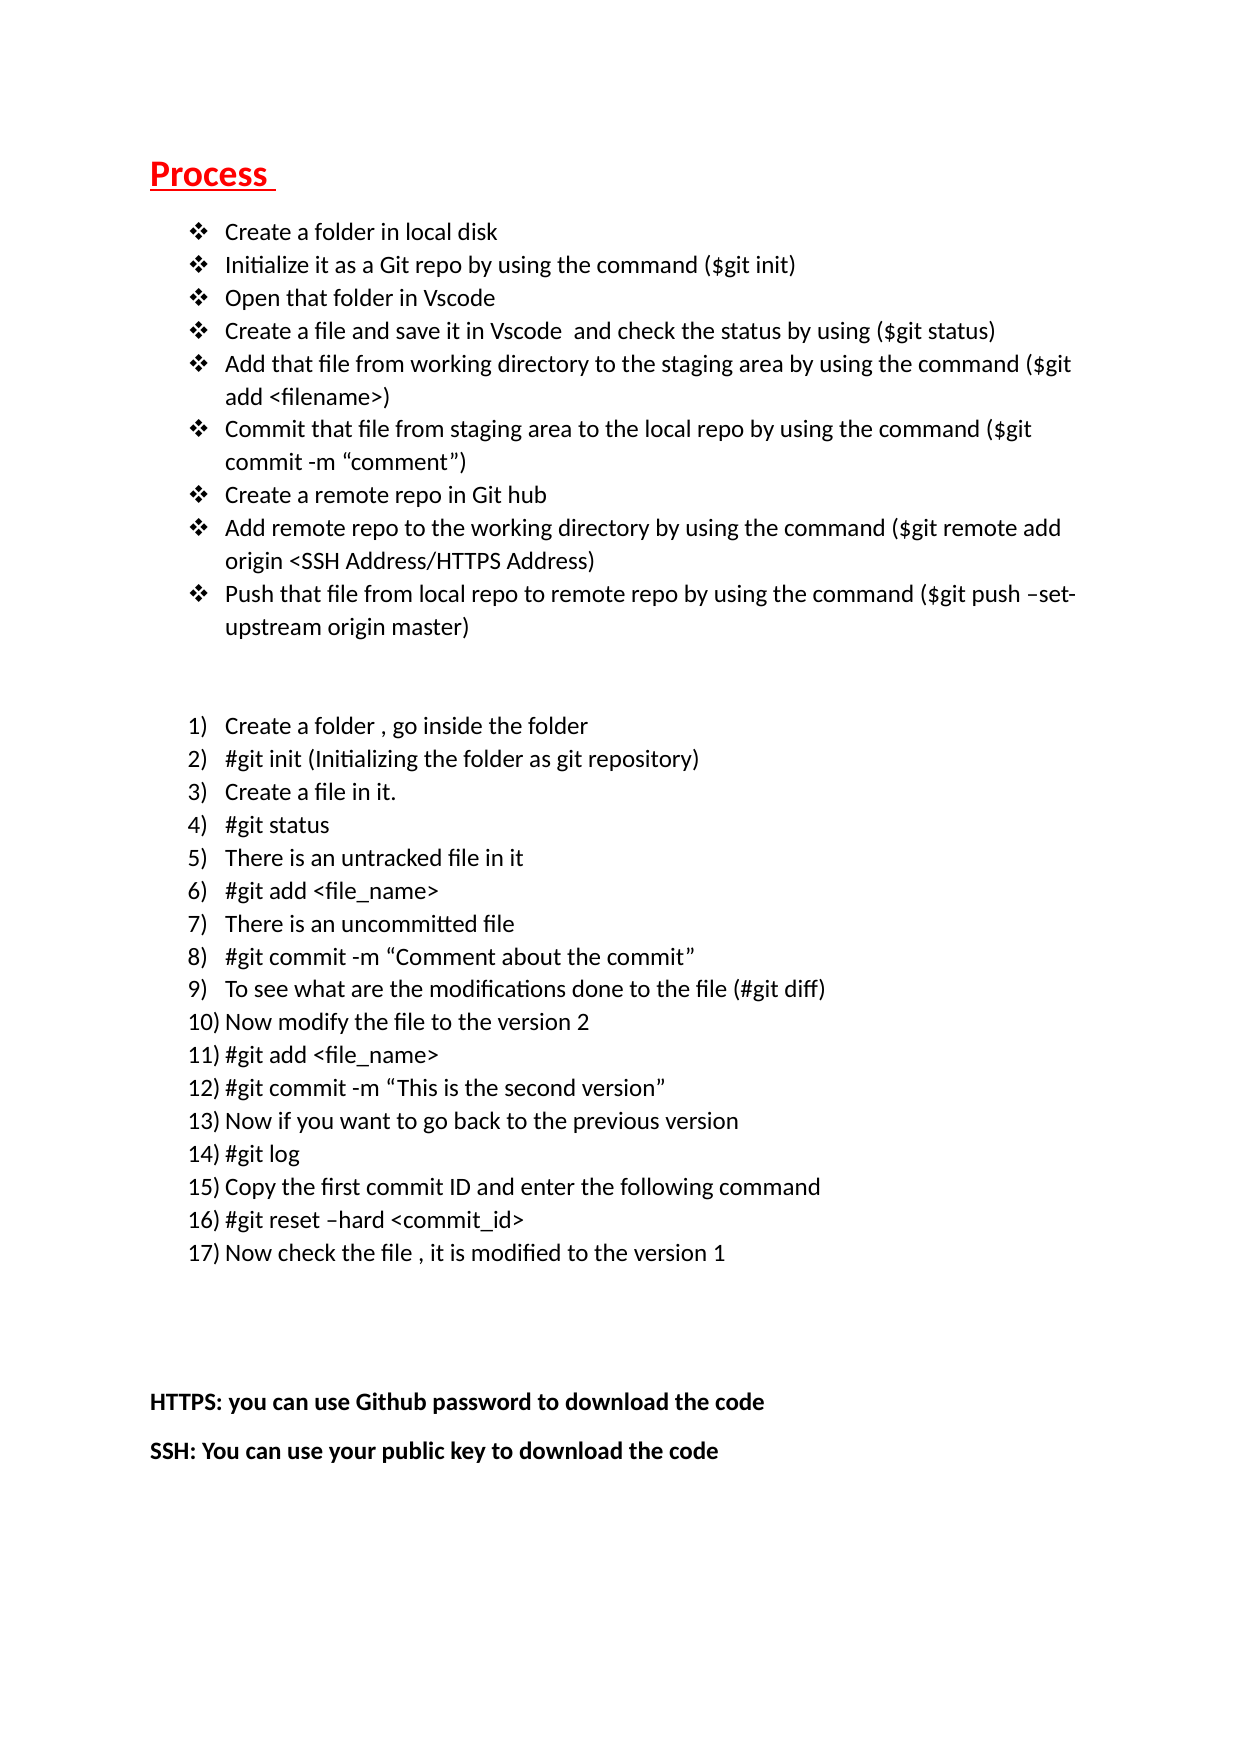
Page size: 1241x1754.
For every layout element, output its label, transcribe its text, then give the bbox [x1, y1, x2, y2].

list Create a remote repo in Git hub [187, 479, 1090, 510]
text SSH: You can use your public key to download the code [150, 1435, 1090, 1466]
list Create a file and save it in Vscode and check the status by using ($git status) [187, 315, 1090, 345]
list #git reset –hard <commit_id> [187, 1204, 1090, 1234]
list #git commit -m “Comment about the commit” [187, 941, 1090, 971]
list There is an uncommitted file [187, 908, 1090, 938]
list Copy the first commit ID and enter the following command [187, 1171, 1090, 1202]
list Create a folder in local disk [187, 216, 1090, 247]
list Push that file from local repo to remote repo by using the command ($git push –set-upstream origin master) [187, 578, 1090, 642]
list Add remote repo to the working directory by using the command ($git remote add origin <SSH Address/HTTPS Address) [187, 512, 1090, 576]
list #git add <file_name> [187, 875, 1090, 905]
list #git commit -m “This is the second version” [187, 1072, 1090, 1103]
list Create a file in it. [187, 776, 1090, 807]
list Initialize it as a Git repo by using the command ($git init) [187, 249, 1090, 279]
list Now if you want to go back to the previous version [187, 1105, 1090, 1136]
list Create a folder , go inside the folder [187, 710, 1090, 741]
list Now check the file , it is modified to the version 1 [187, 1237, 1090, 1267]
list #git log [187, 1138, 1090, 1169]
list #git status [187, 809, 1090, 839]
list Now modify the file to the version 2 [187, 1007, 1090, 1037]
list There is an untracked file in it [187, 842, 1090, 872]
list #git add <file_name> [187, 1039, 1090, 1070]
text Process [150, 150, 1090, 196]
text HTTPS: you can use Github password to download the code [150, 1386, 1090, 1416]
list #git init (Initializing the folder as git repository) [187, 743, 1090, 774]
list Commit that file from staging area to the local repo by using the command ($git commit -m “comment”) [187, 414, 1090, 477]
list To see what are the modifications done to the file (#git diff) [187, 974, 1090, 1004]
list Open that folder in Vscode [187, 282, 1090, 312]
list Add that file from working directory to the staging area by using the command ($git add <filename>) [187, 348, 1090, 411]
